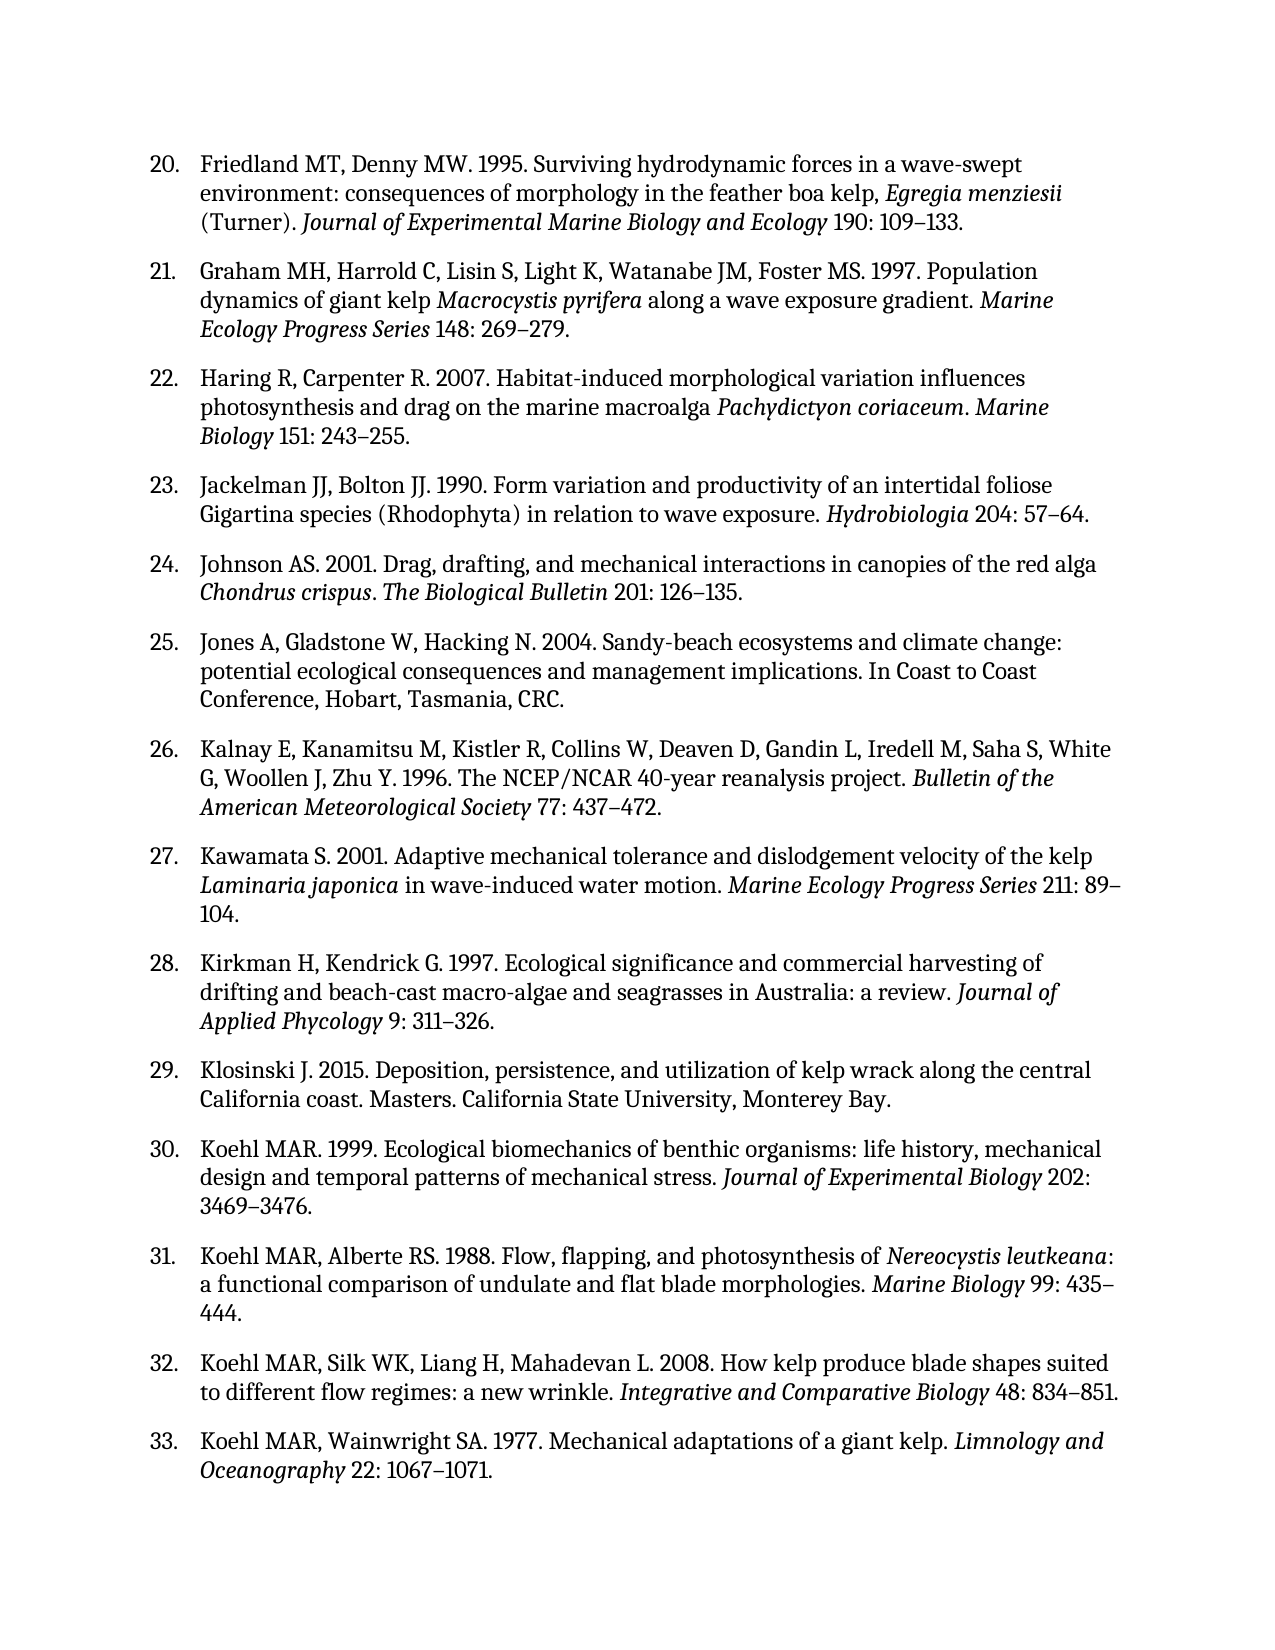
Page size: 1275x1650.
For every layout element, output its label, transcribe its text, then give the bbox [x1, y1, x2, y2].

list Haring R, Carpenter R. 2007. Habitat-induced morphological variation influences photosynthesis and drag on the marine macroalga Pachydictyon coriaceum. Marine Biology 151: 243–255. [150, 364, 1125, 450]
list Koehl MAR, Silk WK, Liang H, Mahadevan L. 2008. How kelp produce blade shapes suited to different flow regimes: a new wrinkle. Integrative and Comparative Biology 48: 834–851. [150, 1349, 1125, 1406]
list Friedland MT, Denny MW. 1995. Surviving hydrodynamic forces in a wave-swept environment: consequences of morphology in the feather boa kelp, Egregia menziesii (Turner). Journal of Experimental Marine Biology and Ecology 190: 109–133. [150, 150, 1125, 236]
list Kawamata S. 2001. Adaptive mechanical tolerance and dislodgement velocity of the kelp Laminaria japonica in wave-induced water motion. Marine Ecology Progress Series 211: 89–104. [150, 842, 1125, 928]
list Koehl MAR. 1999. Ecological biomechanics of benthic organisms: life history, mechanical design and temporal patterns of mechanical stress. Journal of Experimental Biology 202: 3469–3476. [150, 1134, 1125, 1221]
list Johnson AS. 2001. Drag, drafting, and mechanical interactions in canopies of the red alga Chondrus crispus. The Biological Bulletin 201: 126–135. [150, 549, 1125, 607]
list Kirkman H, Kendrick G. 1997. Ecological significance and commercial harvesting of drifting and beach-cast macro-algae and seagrasses in Australia: a review. Journal of Applied Phycology 9: 311–326. [150, 949, 1125, 1035]
list Koehl MAR, Alberte RS. 1988. Flow, flapping, and photosynthesis of Nereocystis leutkeana: a functional comparison of undulate and flat blade morphologies. Marine Biology 99: 435–444. [150, 1242, 1125, 1328]
list Jones A, Gladstone W, Hacking N. 2004. Sandy-beach ecosystems and climate change: potential ecological consequences and management implications. In Coast to Coast Conference, Hobart, Tasmania, CRC. [150, 628, 1125, 714]
list Koehl MAR, Wainwright SA. 1977. Mechanical adaptations of a giant kelp. Limnology and Oceanography 22: 1067–1071. [150, 1427, 1125, 1484]
list Klosinski J. 2015. Deposition, persistence, and utilization of kelp wrack along the central California coast. Masters. California State University, Monterey Bay. [150, 1056, 1125, 1114]
list Jackelman JJ, Bolton JJ. 1990. Form variation and productivity of an intertidal foliose Gigartina species (Rhodophyta) in relation to wave exposure. Hydrobiologia 204: 57–64. [150, 471, 1125, 529]
list Kalnay E, Kanamitsu M, Kistler R, Collins W, Deaven D, Gandin L, Iredell M, Saha S, White G, Woollen J, Zhu Y. 1996. The NCEP/NCAR 40-year reanalysis project. Bulletin of the American Meteorological Society 77: 437–472. [150, 735, 1125, 821]
list Graham MH, Harrold C, Lisin S, Light K, Watanabe JM, Foster MS. 1997. Population dynamics of giant kelp Macrocystis pyrifera along a wave exposure gradient. Marine Ecology Progress Series 148: 269–279. [150, 257, 1125, 343]
